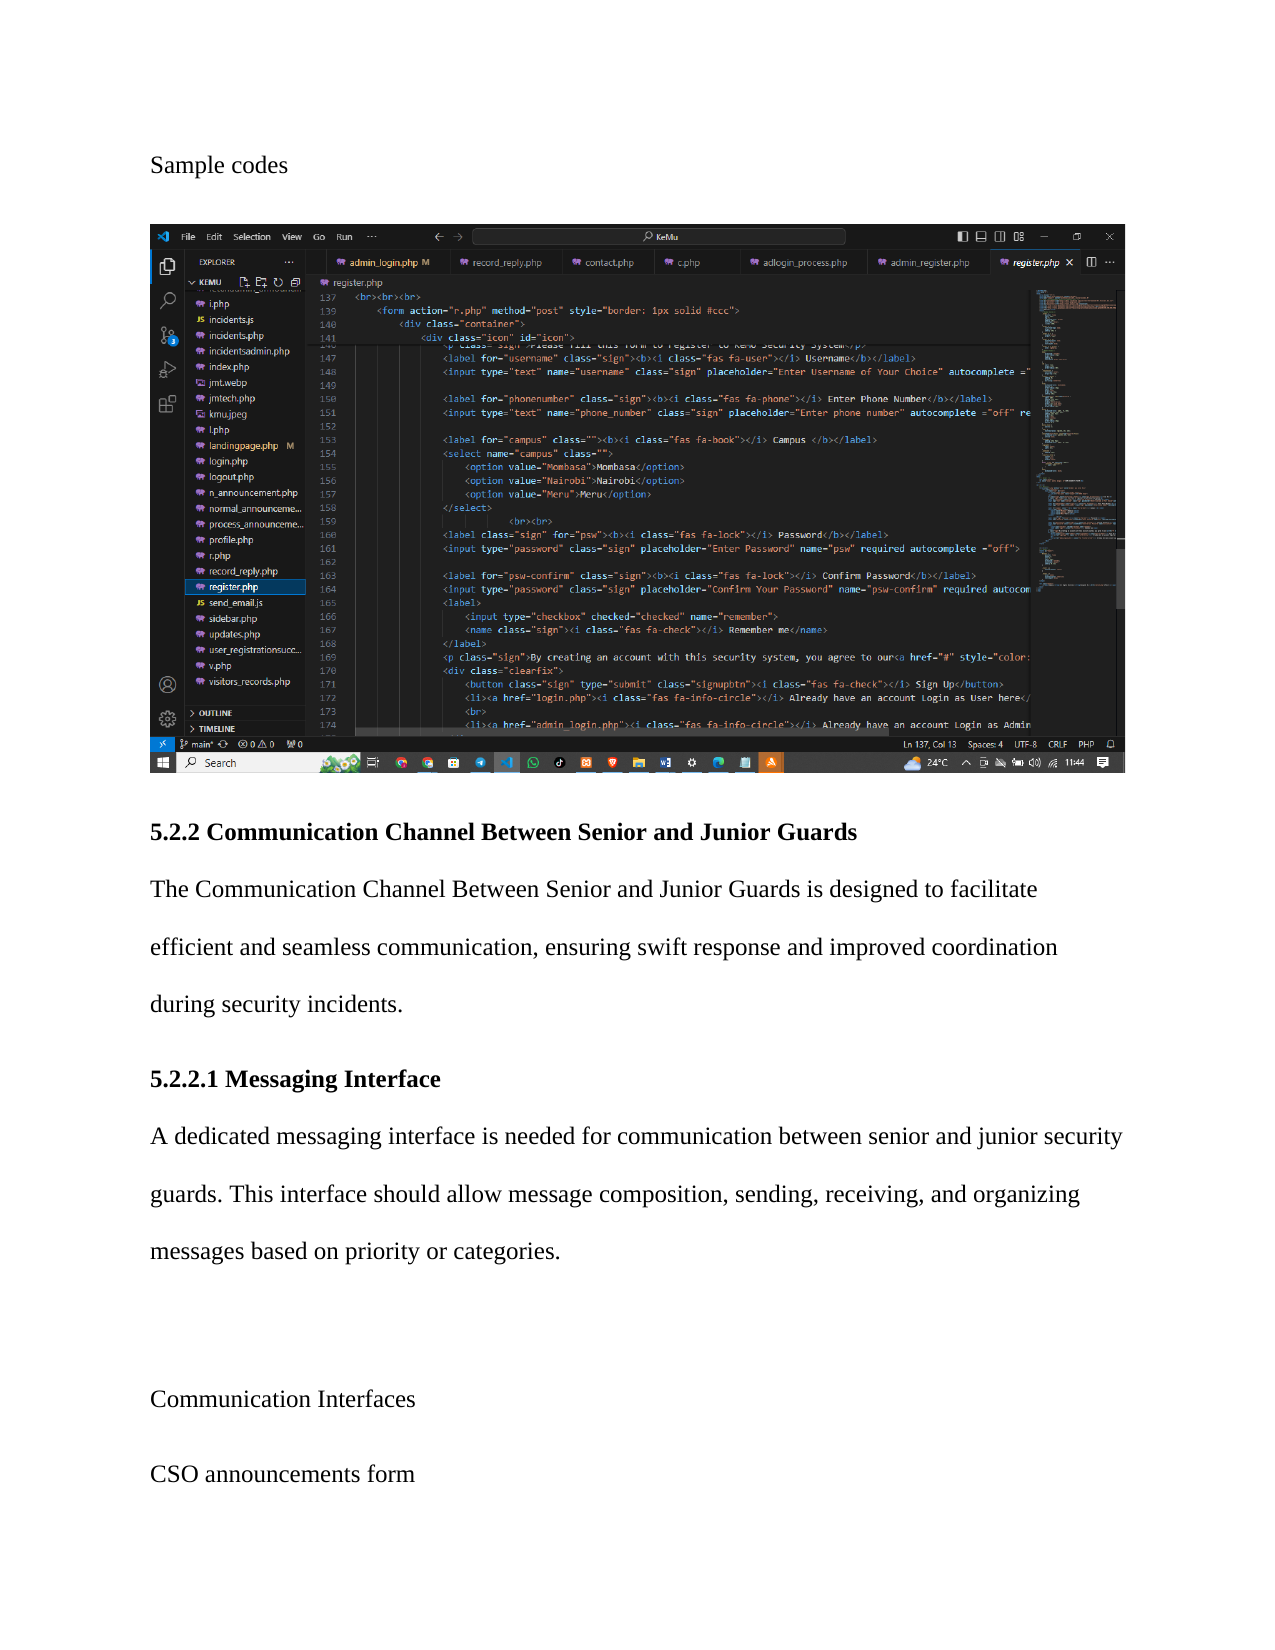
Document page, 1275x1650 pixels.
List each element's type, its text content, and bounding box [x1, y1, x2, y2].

subtitle 5.2.2 Communication Channel Between Senior and Junior Guards [150, 817, 1125, 846]
text CSO announcements form [150, 1459, 1125, 1487]
text The Communication Channel Between Senior and Junior Guards is designed to facilitate efficient and seamless communication, ensuring swift response and improved coordination during security incidents. [150, 874, 1125, 1018]
subtitle 5.2.2.1 Messaging Interface [150, 1064, 1125, 1092]
text Communication Interfaces [150, 1384, 1125, 1413]
picture [150, 224, 1125, 773]
text A dedicated messaging interface is needed for communication between senior and junior security guards. This interface should allow message composition, sending, receiving, and organizing messages based on priority or categories. [150, 1121, 1125, 1265]
text Sample codes [150, 150, 1125, 179]
